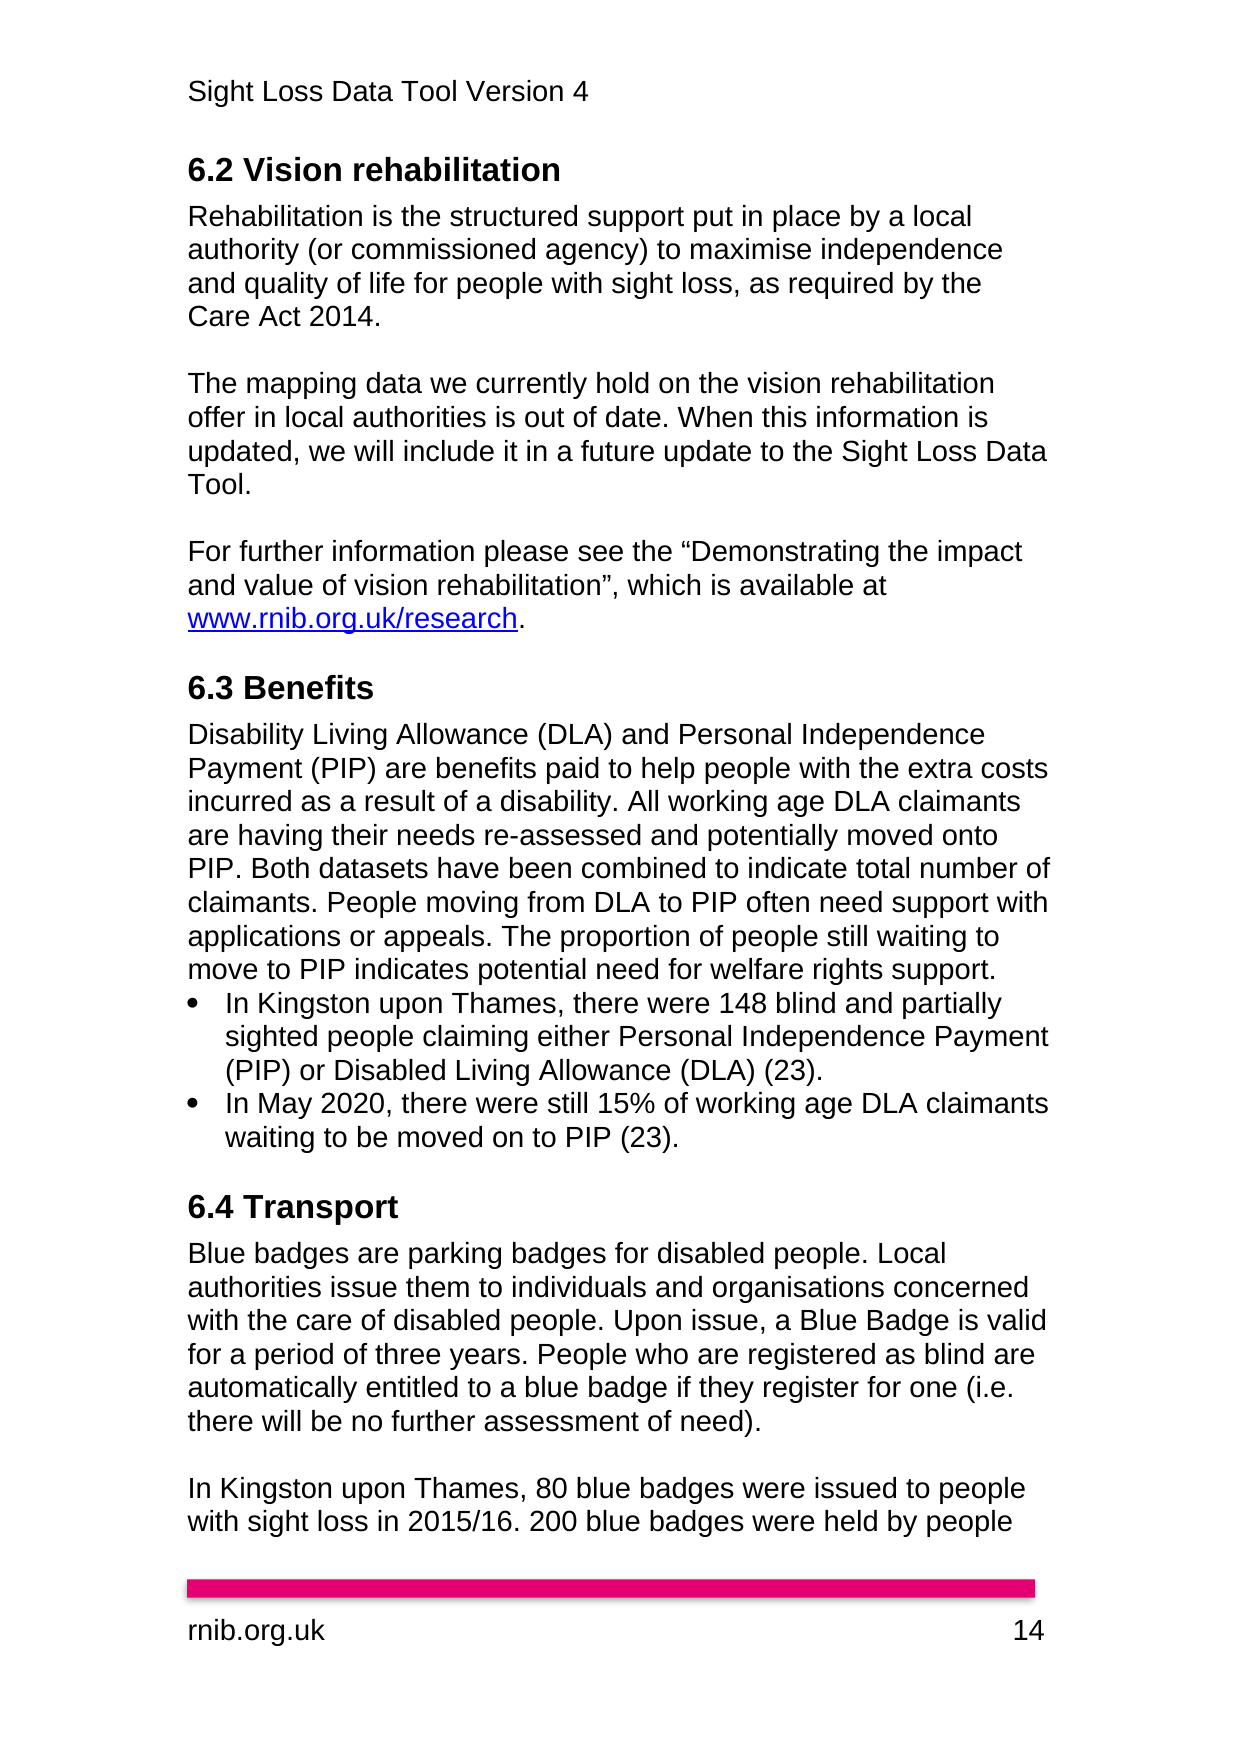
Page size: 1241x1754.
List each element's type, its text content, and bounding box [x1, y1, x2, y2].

text Rehabilitation is the structured support put in place by a local authority (or commissioned agency) to maximise independence and quality of life for people with sight loss, as required by the Care Act 2014. [187, 199, 1053, 333]
text For further information please see the “Demonstrating the impact and value of vision rehabilitation”, which is available at www.rnib.org.uk/research. [187, 534, 1053, 635]
subtitle 6.3 Benefits [187, 668, 1053, 707]
text Disability Living Allowance (DLA) and Personal Independence Payment (PIP) are benefits paid to help people with the extra costs incurred as a result of a disability. All working age DLA claimants are having their needs re-assessed and potentially moved onto PIP. Both datasets have been combined to indicate total number of claimants. People moving from DLA to PIP often need support with applications or appeals. The proportion of people still waiting to move to PIP indicates potential need for welfare rights support. [187, 717, 1053, 986]
list In May 2020, there were still 15% of working age DLA claimants waiting to be moved on to PIP (23). [187, 1086, 1053, 1154]
subtitle 6.4 Transport [187, 1187, 1053, 1226]
subtitle 6.2 Vision rehabilitation [187, 150, 1053, 188]
text The mapping data we currently hold on the vision rehabilitation offer in local authorities is out of date. When this information is updated, we will include it in a future update to the Sight Loss Data Tool. [187, 367, 1053, 501]
text Blue badges are parking badges for disabled people. Local authorities issue them to individuals and organisations concerned with the care of disabled people. Upon issue, a Blue Badge is valid for a period of three years. People who are registered as blind are automatically entitled to a blue badge if they register for one (i.e. there will be no further assessment of need). [187, 1236, 1053, 1437]
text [187, 1471, 1053, 1538]
list In Kingston upon Thames, there were 148 blind and partially sighted people claiming either Personal Independence Payment (PIP) or Disabled Living Allowance (DLA) (23). [187, 986, 1053, 1086]
